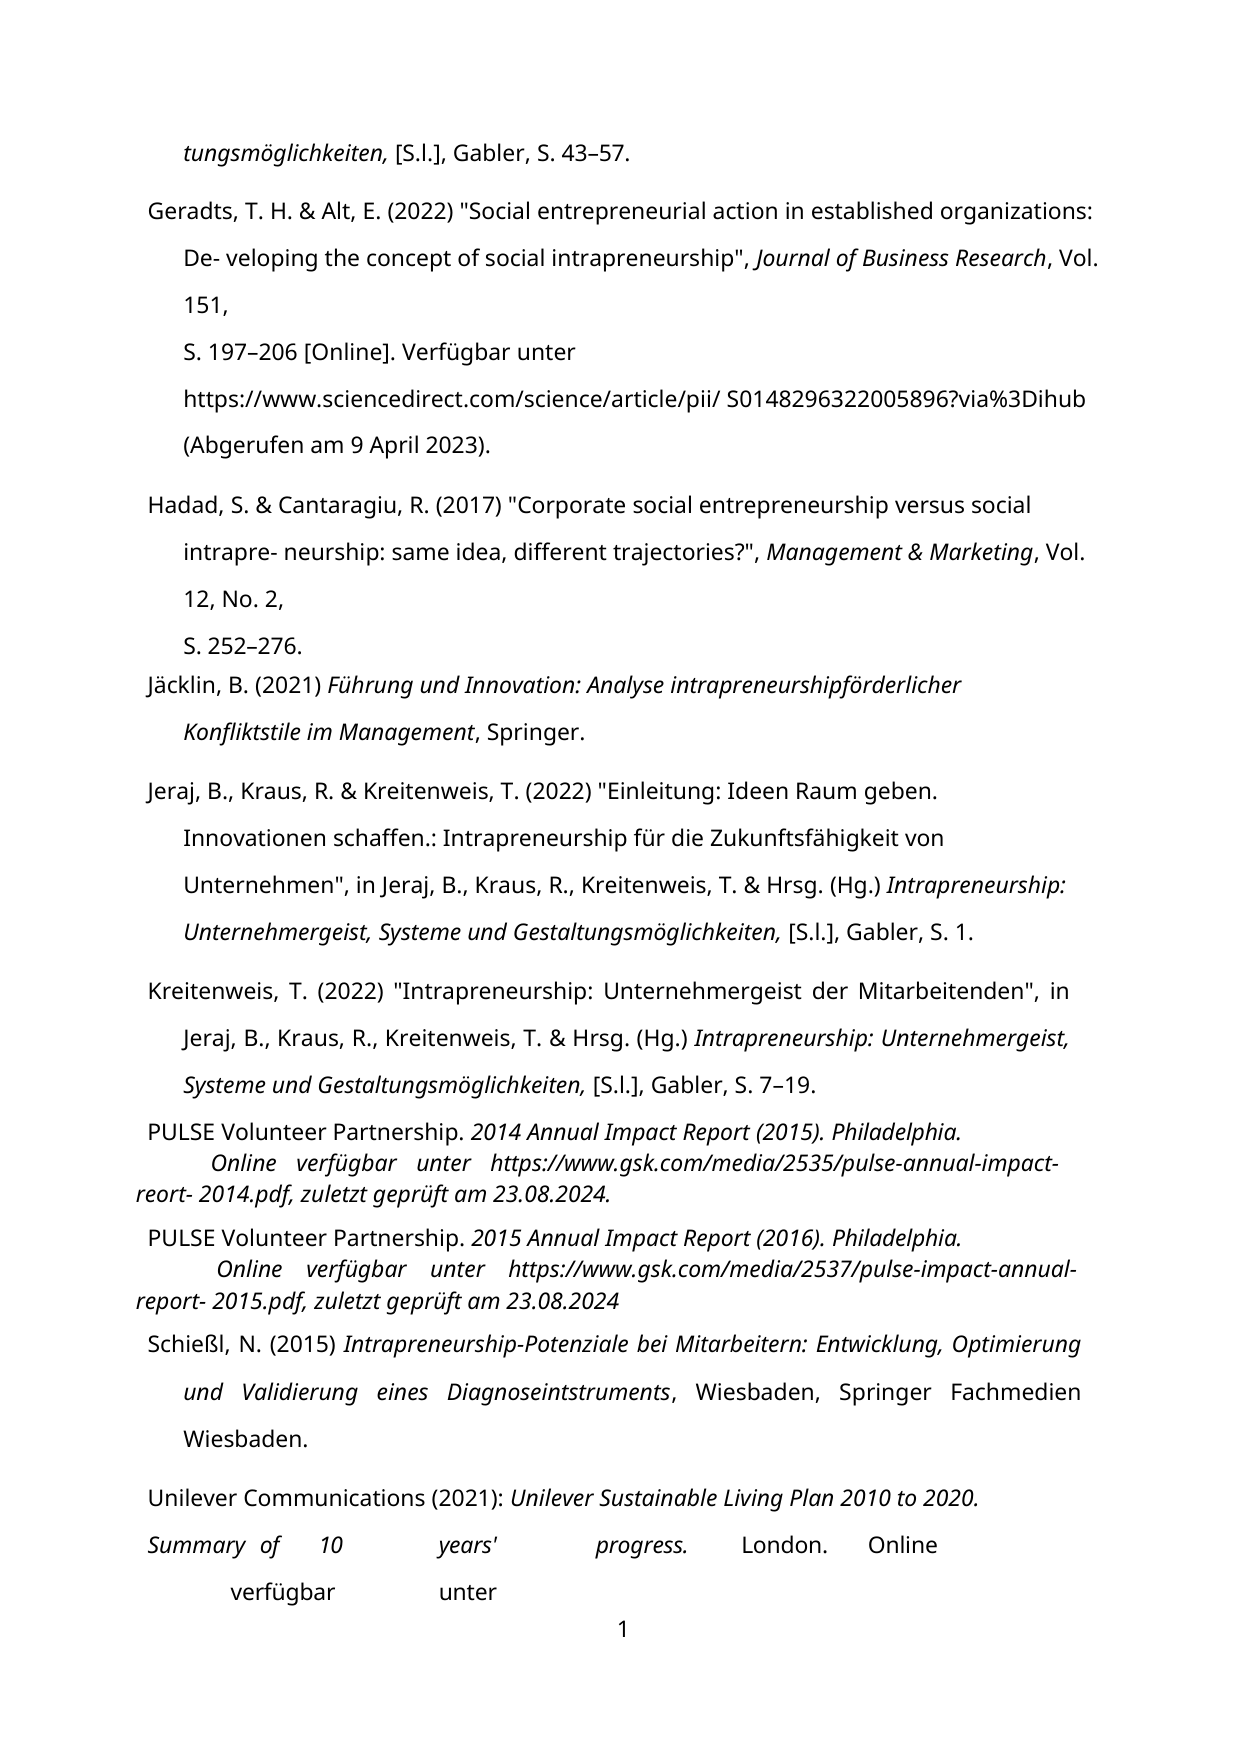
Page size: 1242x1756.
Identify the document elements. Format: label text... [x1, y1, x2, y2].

text Schießl, N. (2015) Intrapreneurship-Potenziale bei Mitarbeitern: Entwicklung, Optimierung und Validierung eines Diagnoseintstruments, Wiesbaden, Springer Fachmedien Wiesbaden. [147, 1328, 1082, 1454]
text S. 252–276. [183, 630, 1117, 661]
text PULSE Volunteer Partnership. 2014 Annual Impact Report (2015). Philadelphia. [147, 1116, 1117, 1147]
text PULSE Volunteer Partnership. 2015 Annual Impact Report (2016). Philadelphia. [147, 1222, 1117, 1253]
text Geradts, T. H. & Alt, E. (2022) "Social entrepreneurial action in established organizations: De- veloping the concept of social intrapreneurship", Journal of Business Research, Vol. 151, [147, 195, 1117, 320]
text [147, 1482, 1082, 1607]
text Hadad, S. & Cantaragiu, R. (2017) "Corporate social entrepreneurship versus social intrapre- neurship: same idea, different trajectories?", Management & Marketing, Vol. 12, No. 2, [147, 489, 1117, 614]
text Online verfügbar unter https://www.gsk.com/media/2535/pulse-annual-impact-reort- 2014.pdf, zuletzt geprüft am 23.08.2024. [136, 1147, 1059, 1210]
text Jeraj, B., Kraus, R. & Kreitenweis, T. (2022) "Einleitung: Ideen Raum geben. Innovationen schaffen.: Intrapreneurship für die Zukunftsfähigkeit von Unternehmen", in Jeraj, B., Kraus, R., Kreitenweis, T. & Hrsg. (Hg.) Intrapreneurship: Unternehmergeist, Systeme und Gestaltungsmöglichkeiten, [S.l.], Gabler, S. 1. [147, 775, 1078, 947]
text S. 197–206 [Online]. Verfügbar unter https://www.sciencedirect.com/science/article/pii/ S0148296322005896?via%3Dihub (Abgerufen am 9 April 2023). [183, 336, 1117, 461]
text tungsmöglichkeiten, [S.l.], Gabler, S. 43–57. [183, 137, 1117, 169]
text Kreitenweis, T. (2022) "Intrapreneurship: Unternehmergeist der Mitarbeitenden", in Jeraj, B., Kraus, R., Kreitenweis, T. & Hrsg. (Hg.) Intrapreneurship: Unternehmergeist, Systeme und Gestaltungsmöglichkeiten, [S.l.], Gabler, S. 7–19. [147, 975, 1070, 1100]
text Online verfügbar unter https://www.gsk.com/media/2537/pulse-impact-annual-report- 2015.pdf, zuletzt geprüft am 23.08.2024 [136, 1253, 1077, 1316]
text Jäcklin, B. (2021) Führung und Innovation: Analyse intrapreneurshipförderlicher Konfliktstile im Management, Springer. [147, 669, 1078, 747]
